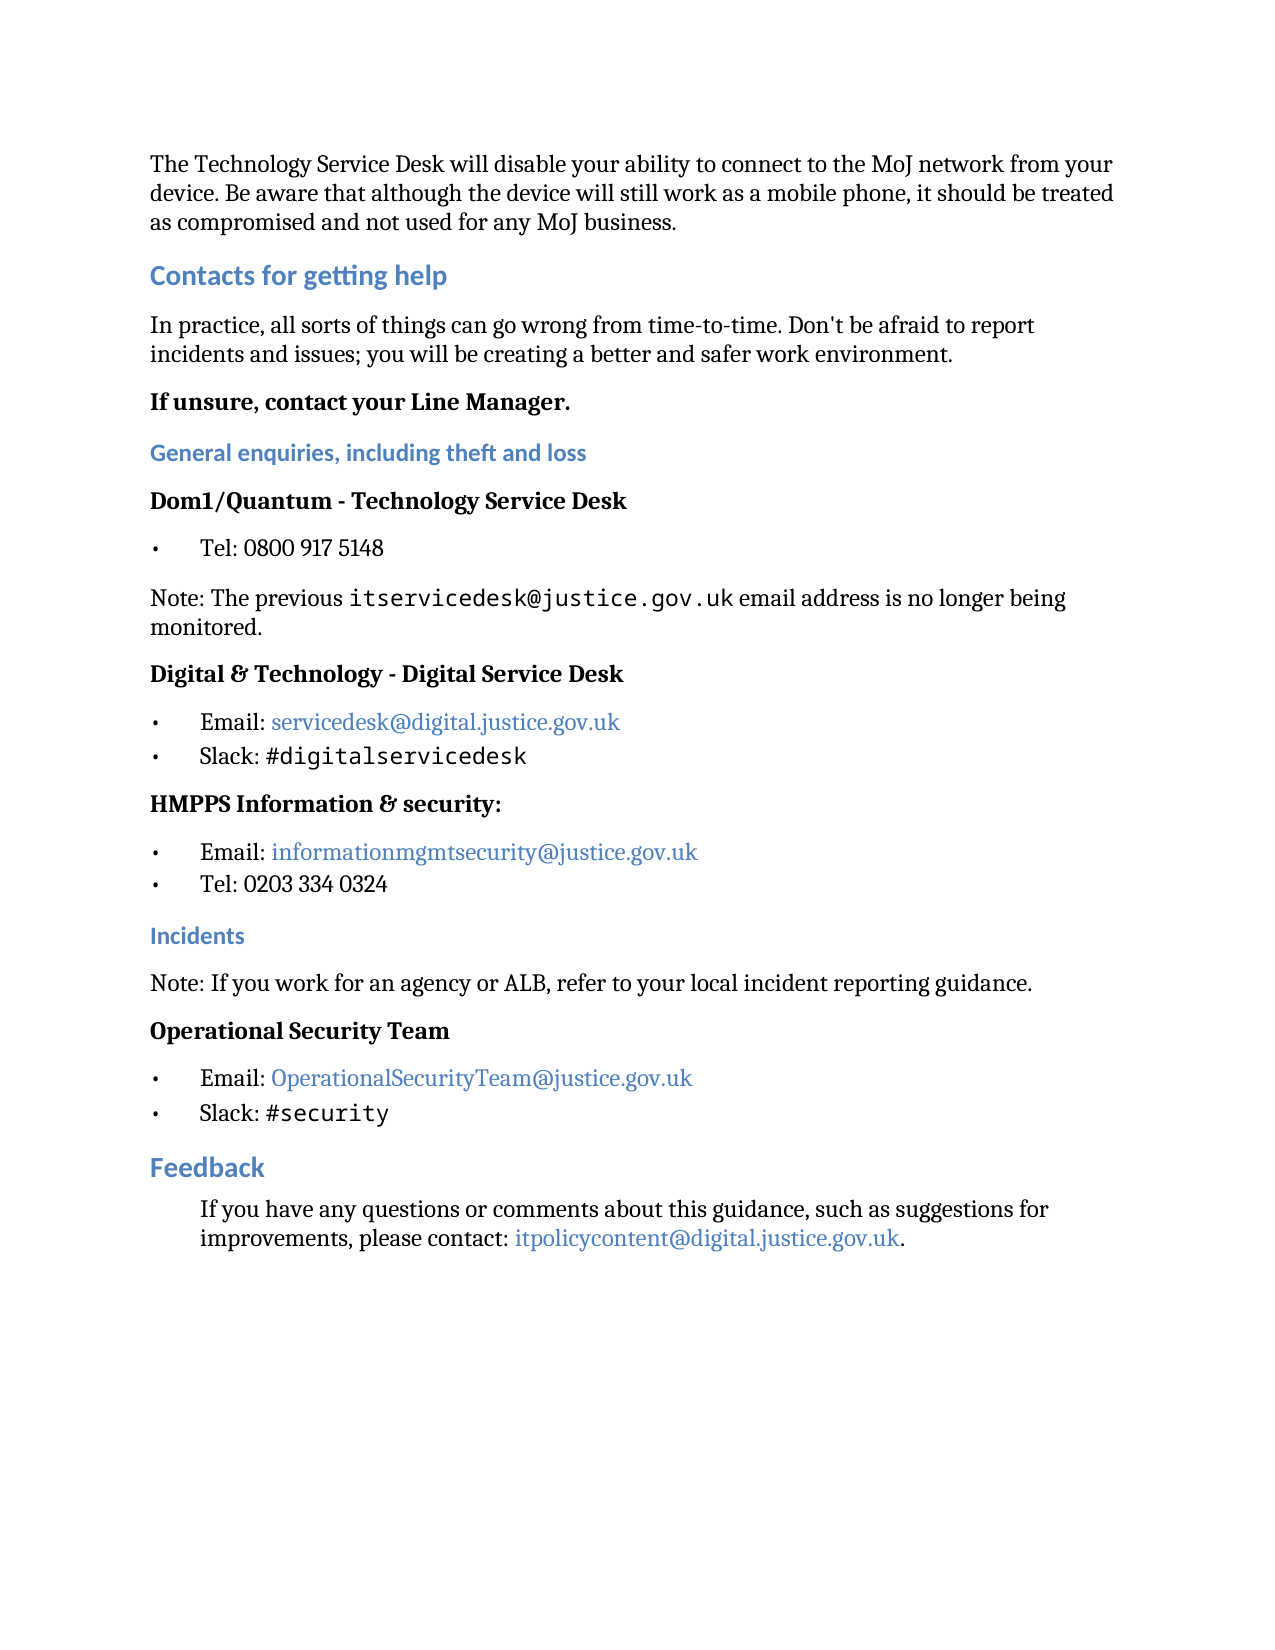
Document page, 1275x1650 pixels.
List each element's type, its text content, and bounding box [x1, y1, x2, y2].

list Email: servicedesk@digital.justice.gov.uk [150, 708, 1125, 737]
subtitle Feedback [150, 1149, 1125, 1184]
list Slack: #digitalservicedesk [150, 740, 1125, 772]
list Tel: 0203 334 0324 [150, 870, 1125, 899]
text If unsure, contact your Line Manager. [150, 388, 1125, 416]
text Dom1/Quantum - Technology Service Desk [150, 487, 1125, 515]
text Note: If you work for an agency or ALB, refer to your local incident reporting guidance. [150, 969, 1125, 998]
list Slack: #security [150, 1097, 1125, 1128]
list Tel: 0800 917 5148 [150, 534, 1125, 563]
text If you have any questions or comments about this guidance, such as suggestions for improvements, please contact: itpolicycontent@digital.justice.gov.uk. [200, 1195, 1075, 1252]
text Digital & Technology - Digital Service Desk [150, 660, 1125, 689]
subtitle General enquiries, including theft and loss [150, 437, 1125, 468]
text HMPPS Information & security: [150, 790, 1125, 819]
text The Technology Service Desk will disable your ability to connect to the MoJ network from your device. Be aware that although the device will still work as a mobile phone, it should be treated as compromised and not used for any MoJ business. [150, 150, 1125, 236]
text Note: The previous itservicedesk@justice.gov.uk email address is no longer being monitored. [150, 582, 1125, 642]
list Email: OperationalSecurityTeam@justice.gov.uk [150, 1064, 1125, 1093]
subtitle Incidents [150, 920, 1125, 950]
list Email: informationmgmtsecurity@justice.gov.uk [150, 838, 1125, 867]
text Operational Security Team [150, 1017, 1125, 1045]
subtitle Contacts for getting help [150, 257, 1125, 293]
text In practice, all sorts of things can go wrong from time-to-time. Don't be afraid to report incidents and issues; you will be creating a better and safer work environment. [150, 311, 1125, 369]
